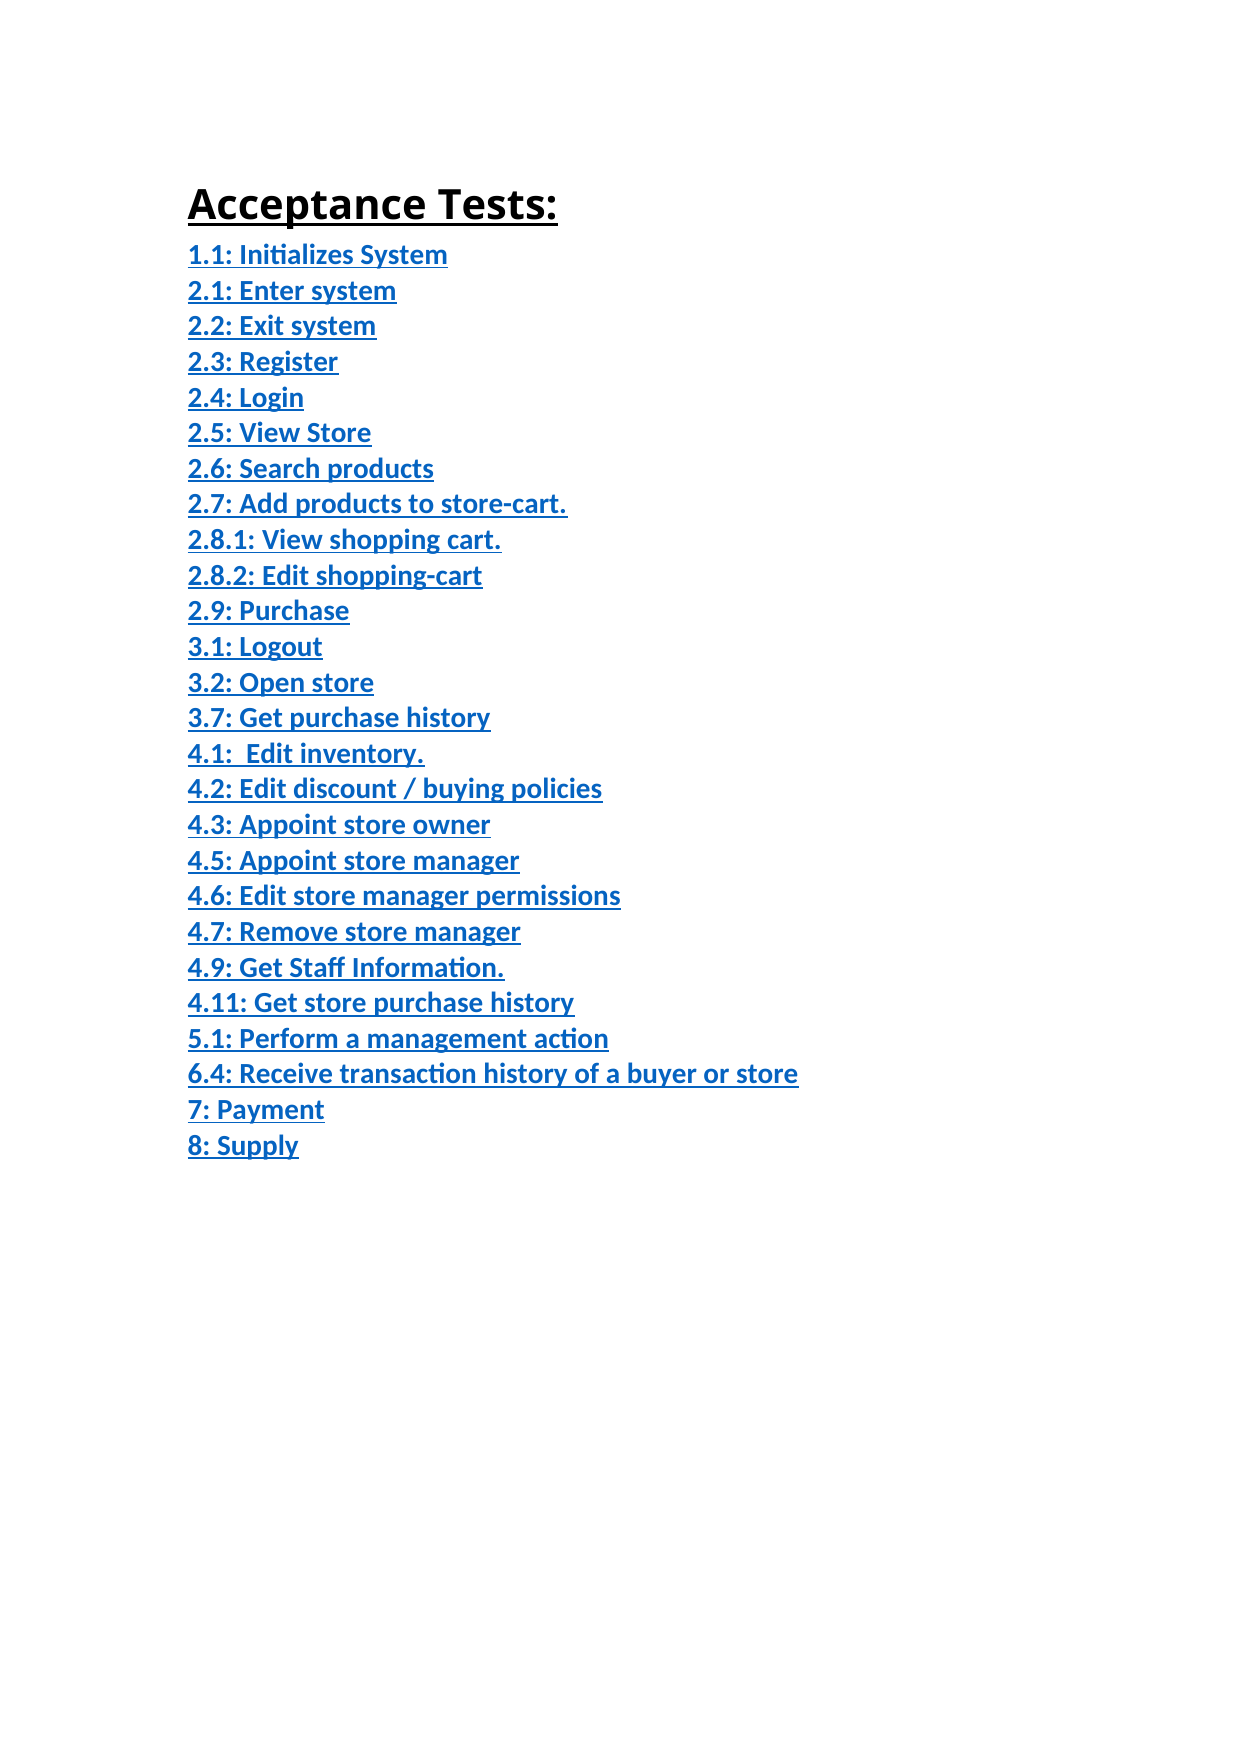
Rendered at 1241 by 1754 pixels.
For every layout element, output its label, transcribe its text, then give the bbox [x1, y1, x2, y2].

text 2.4: Login [187, 379, 1053, 414]
text 4.6: Edit store manager permissions [187, 877, 1053, 913]
text 4.11: Get store purchase history [187, 984, 1053, 1020]
text 1.1: Initializes System [187, 236, 1053, 272]
text 7: Payment [187, 1091, 1053, 1127]
text 2.3: Register [187, 343, 1053, 379]
text 8: Supply [187, 1127, 1053, 1162]
text 4.2: Edit discount / buying policies [187, 771, 1053, 806]
text 5.1: Perform a management action [187, 1020, 1053, 1056]
text 2.8.1: View shopping cart. [187, 521, 1053, 557]
text 4.7: Remove store manager [187, 913, 1053, 949]
text 6.4: Receive transaction history of a buyer or store [187, 1056, 1053, 1091]
text 4.3: Appoint store owner [187, 806, 1053, 842]
text 4.9: Get Staff Information. [187, 949, 1053, 984]
text 3.2: Open store [187, 664, 1053, 699]
text 2.9: Purchase [187, 592, 1053, 628]
text 2.6: Search products [187, 450, 1053, 486]
text 2.8.2: Edit shopping-cart [187, 557, 1053, 592]
text 2.1: Enter system [187, 272, 1053, 307]
text 2.2: Exit system [187, 307, 1053, 343]
subtitle Acceptance Tests: [187, 175, 1053, 232]
text 2.7: Add products to store-cart. [187, 486, 1053, 521]
text 3.1: Logout [187, 628, 1053, 664]
text 4.5: Appoint store manager [187, 842, 1053, 877]
text 2.5: View Store [187, 414, 1053, 450]
text 3.7: Get purchase history 4.1: Edit inventory. [187, 699, 1053, 771]
